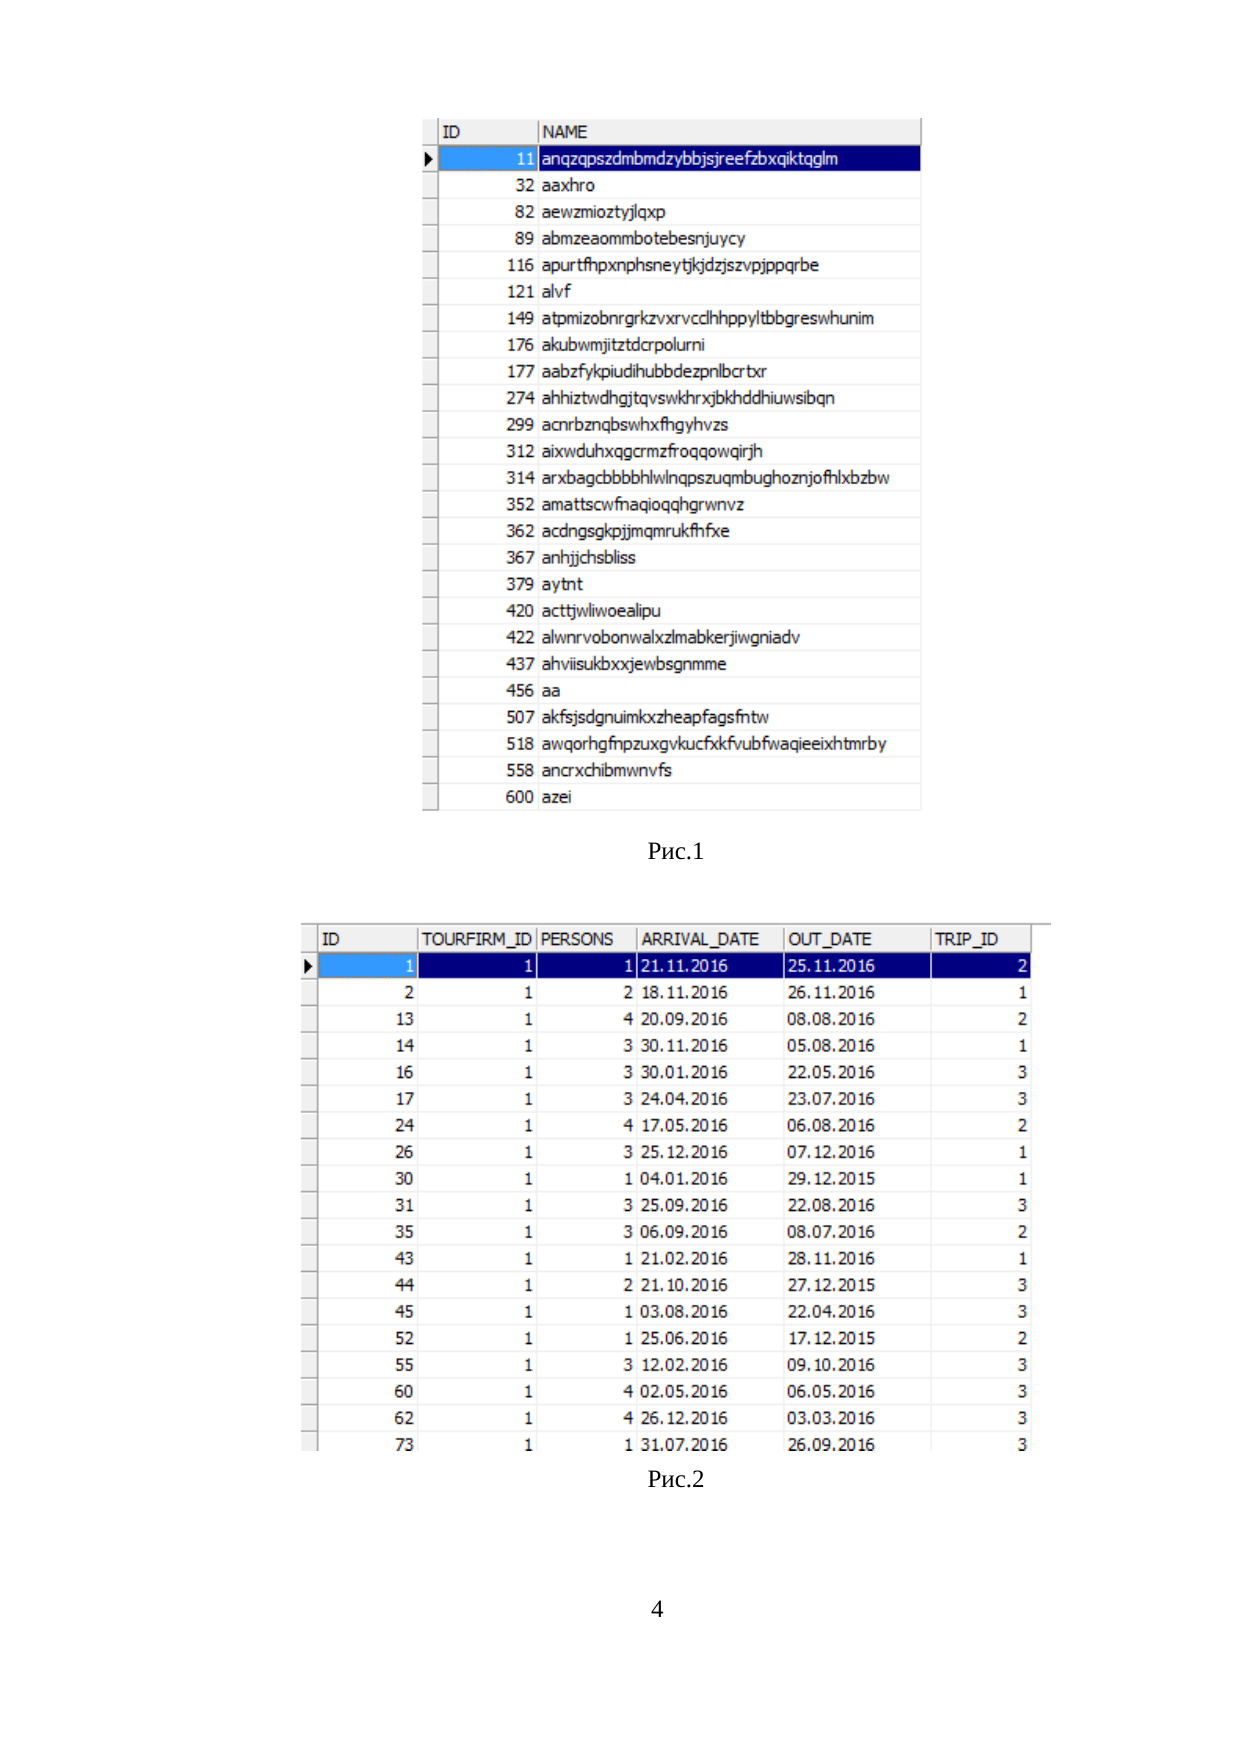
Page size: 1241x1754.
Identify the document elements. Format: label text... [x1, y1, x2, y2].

text Рис.1 [200, 836, 1152, 865]
text Рис.2 [200, 1464, 1152, 1493]
picture [422, 118, 930, 822]
picture [300, 922, 1051, 1451]
